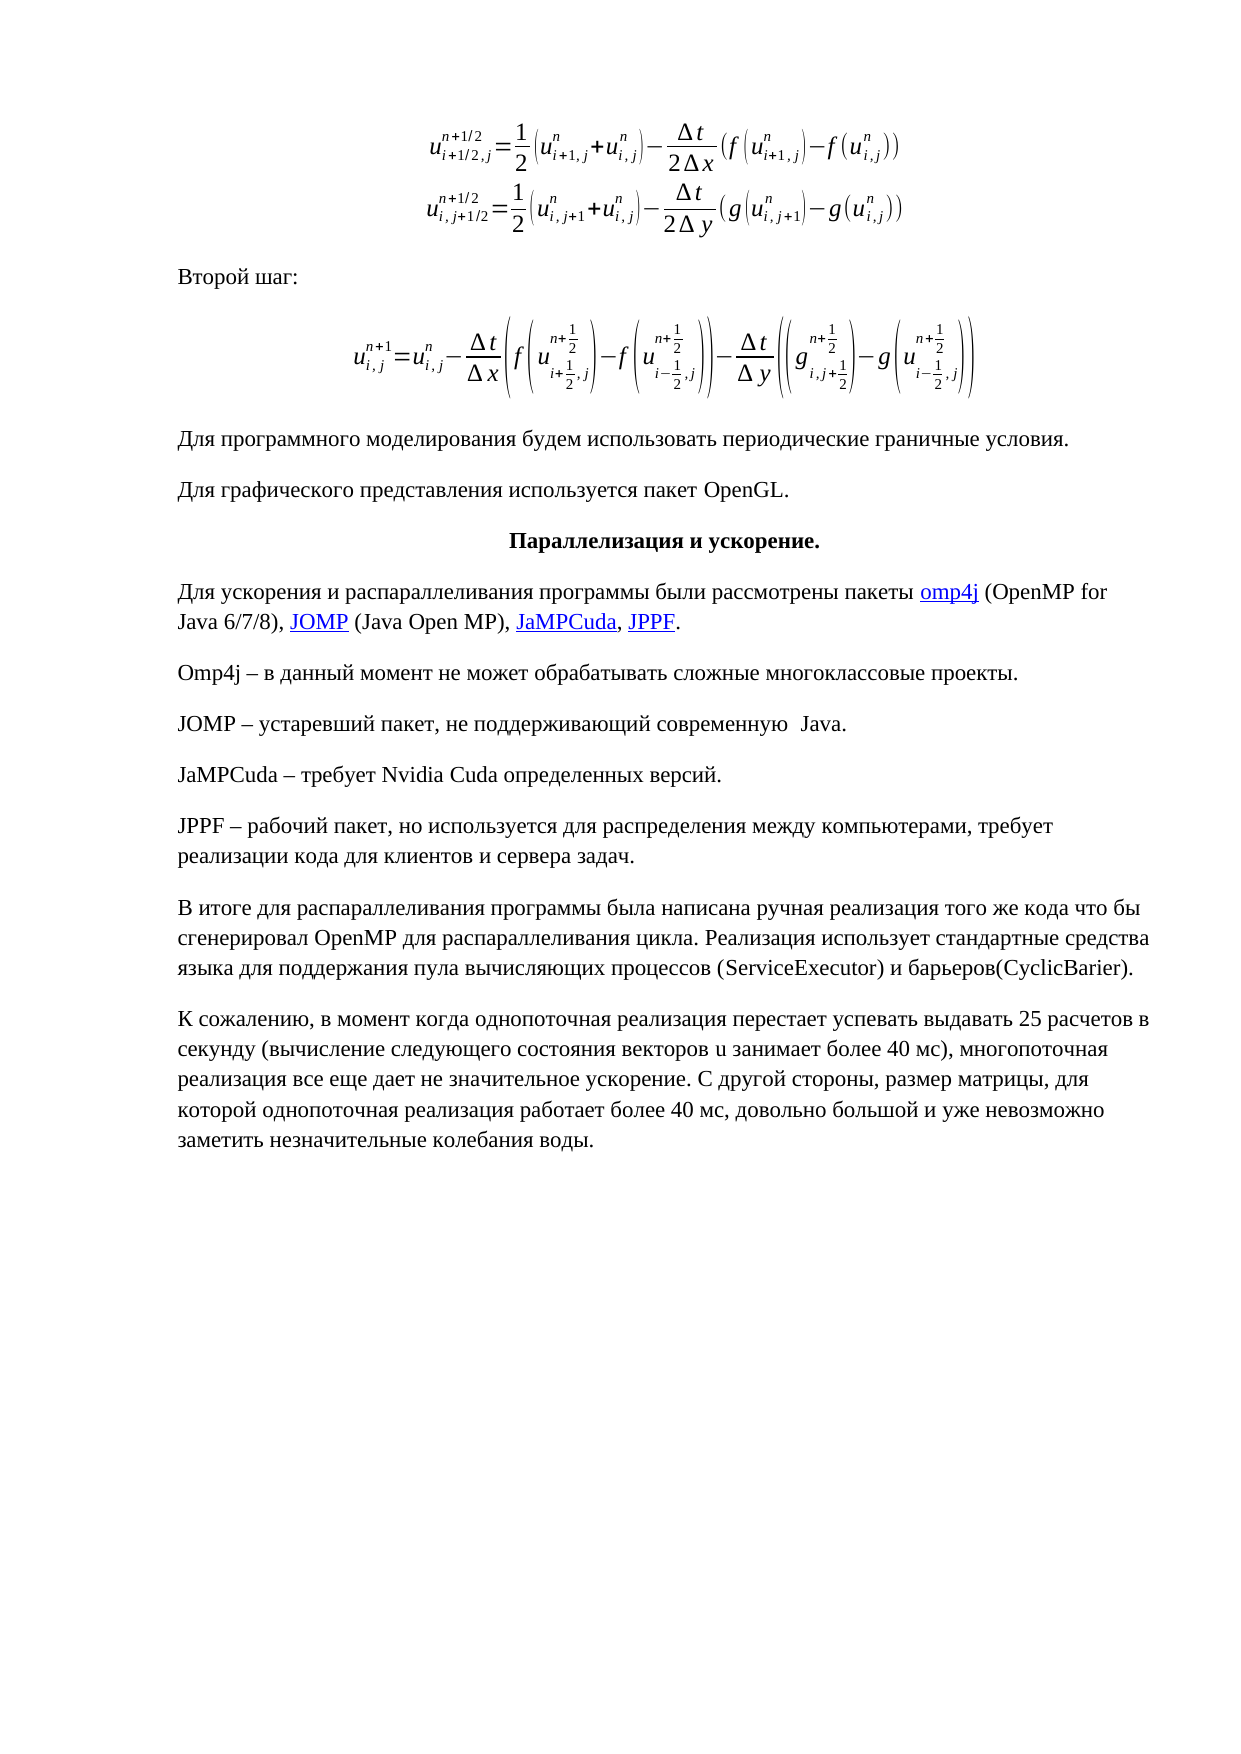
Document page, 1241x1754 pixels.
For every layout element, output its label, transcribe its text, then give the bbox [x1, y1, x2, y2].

text Второй шаг: [177, 263, 1152, 289]
text Для графического представления используется пакет OpenGL. [177, 476, 1152, 502]
text В итоге для распараллеливания программы была написана ручная реализация того же кода что бы сгенерировал OpenMP для распараллеливания цикла. Реализация использует стандартные средства языка для поддержания пула вычисляющих процессов (ServiceExecutor) и барьеров(CyclicBarier). [177, 893, 1152, 980]
text К сожалению, в момент когда однопоточная реализация перестает успевать выдавать 25 расчетов в секунду (вычисление следующего состояния векторов u занимает более 40 мс), многопоточная реализация все еще дает не значительное ускорение. С другой стороны, размер матрицы, для которой однопоточная реализация работает более 40 мс, довольно большой и уже невозможно заметить незначительные колебания воды. [177, 1005, 1152, 1152]
text Для программного моделирования будем использовать периодические граничные условия. [177, 425, 1152, 451]
text Параллелизация и ускорение. [177, 527, 1152, 553]
text Для ускорения и распараллеливания программы были рассмотрены пакеты omp4j (OpenMP for Java 6/7/8), JOMP (Java Open MP), JaMPCuda, JPPF. [177, 578, 1152, 634]
text Omp4j – в данный момент не может обрабатывать сложные многоклассовые проекты. [177, 659, 1152, 686]
text JaMPCuda – требует Nvidia Cuda определенных версий. [177, 761, 1152, 788]
text JOMP – устаревший пакет, не поддерживающий современную Java. [177, 710, 1152, 737]
text JPPF – рабочий пакет, но используется для распределения между компьютерами, требует реализации кода для клиентов и сервера задач. [177, 812, 1152, 869]
